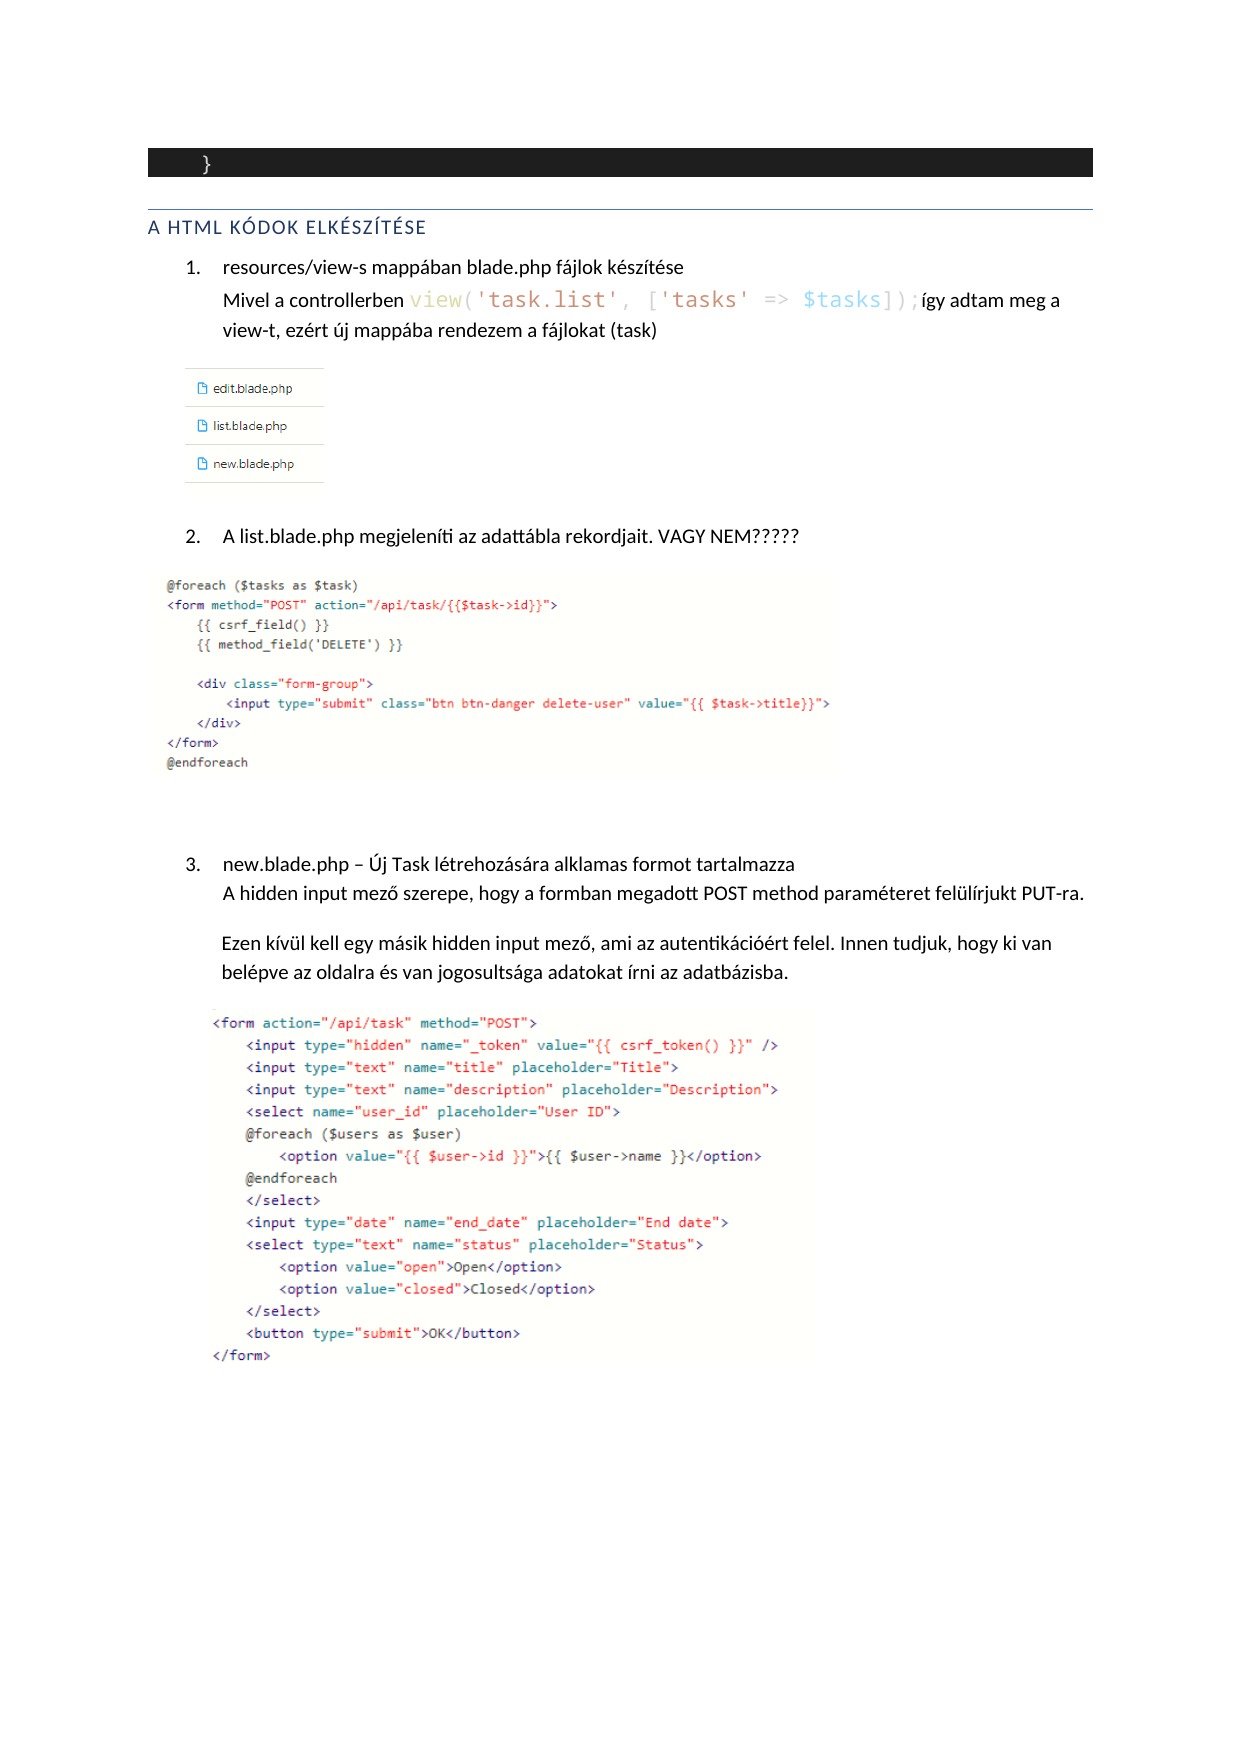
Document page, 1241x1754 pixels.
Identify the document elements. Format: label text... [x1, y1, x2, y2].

list A hidden input mező szerepe, hogy a formban megadott POST method paraméteret felülírjukt PUT-ra. [223, 880, 1093, 905]
text Ezen kívül kell egy másik hidden input mező, ami az autentikációért felel. Innen tudjuk, hogy ki van belépve az oldalra és van jogosultsága adatokat írni az adatbázisba. [221, 930, 1093, 984]
list new.blade.php – Új Task létrehozására alklamas formot tartalmazza [185, 851, 1093, 876]
list A list.blade.php megjeleníti az adattábla rekordjait. VAGY NEM????? [185, 523, 1093, 549]
picture [206, 1009, 817, 1366]
subtitle A HTML kódok elkészítése [148, 210, 1093, 240]
list resources/view-s mappában blade.php fájlok készítése Mivel a controllerben view('task.list', ['tasks' => $tasks]);így adtam meg a view-t, ezért új mappába rendezem a fájlokat (task) [185, 254, 1093, 343]
picture [147, 573, 839, 777]
text } [148, 148, 1093, 177]
picture [185, 367, 324, 499]
